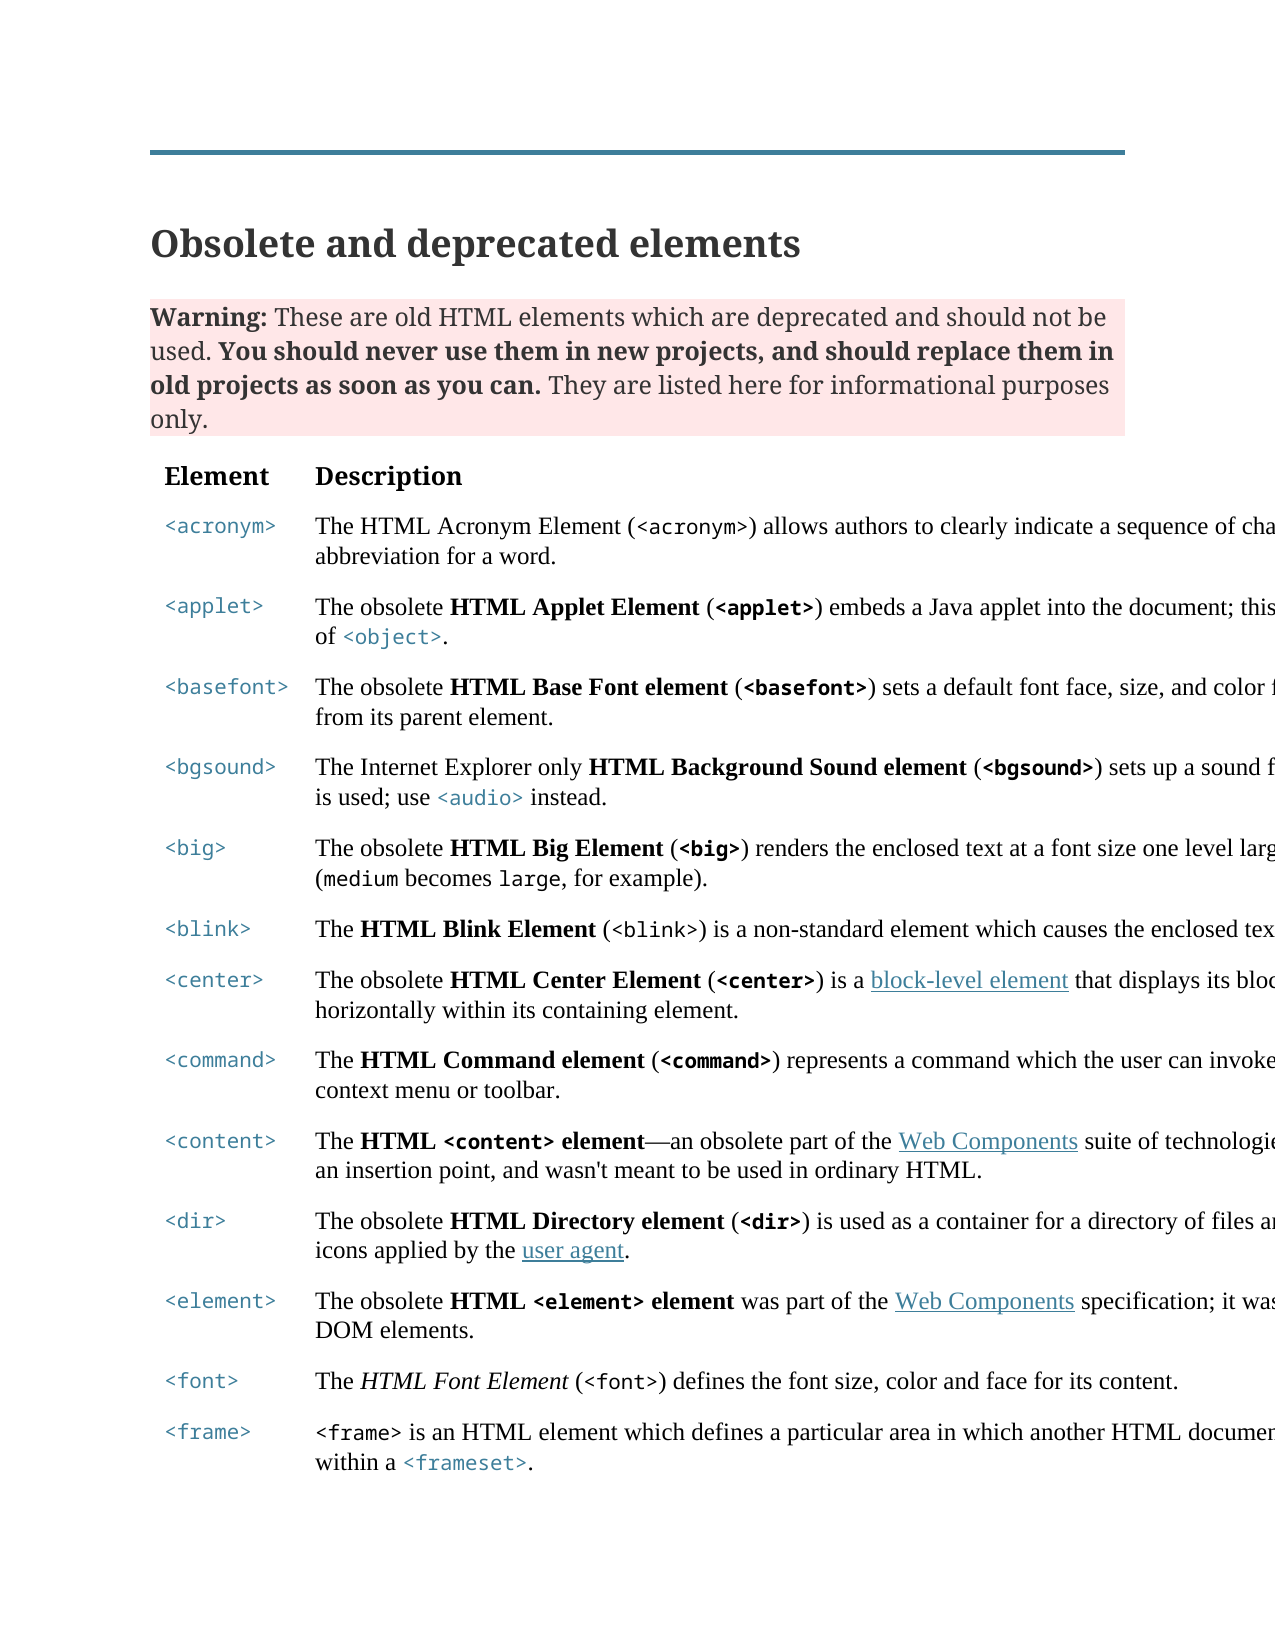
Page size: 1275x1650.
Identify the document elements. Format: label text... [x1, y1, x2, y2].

table_cell <command> [153, 1036, 301, 1113]
text Warning: These are old HTML elements which are deprecated and should not be used. You should never use them in new projects, and should replace them in old projects as soon as you can. They are listed here for informational purposes only. [150, 299, 1125, 436]
table_cell <blink> [153, 905, 301, 953]
table_cell The HTML Font Element (<font>) defines the font size, color and face for its content. [304, 1357, 1273, 1405]
table_header Element [153, 456, 301, 499]
table_cell <element> [153, 1277, 301, 1353]
table_cell <basefont> [153, 663, 301, 740]
table_cell The HTML <content> element—an obsolete part of the Web Components suite of technologies—was used inside of Shadow DOM as an insertion point, and wasn't meant to be used in ordinary HTML. [304, 1116, 1273, 1193]
table_cell <acronym> [153, 502, 301, 579]
table_cell <content> [153, 1116, 301, 1193]
table_cell The HTML Blink Element (<blink>) is a non-standard element which causes the enclosed text to flash slowly. [304, 905, 1273, 953]
table_cell <frame> [153, 1408, 301, 1486]
table_cell <bgsound> [153, 743, 301, 821]
table_cell <big> [153, 824, 301, 902]
table_cell <center> [153, 956, 301, 1033]
table_cell The obsolete HTML Base Font element (<basefont>) sets a default font face, size, and color for the other elements which are descended from its parent element. [304, 663, 1273, 740]
table_cell The obsolete HTML Applet Element (<applet>) embeds a Java applet into the document; this element has been deprecated in favor of <object>. [304, 582, 1273, 660]
table_cell <applet> [153, 582, 301, 660]
table_cell The obsolete HTML Center Element (<center>) is a block-level element that displays its block-level or inline contents centered horizontally within its containing element. [304, 956, 1273, 1033]
table_cell The HTML Command element (<command>) represents a command which the user can invoke. Commands are often used as part of a context menu or toolbar. [304, 1036, 1273, 1113]
text Obsolete and deprecated elements [150, 155, 1125, 268]
table_cell The obsolete HTML Directory element (<dir>) is used as a container for a directory of files and/or folders, potentially with styles and icons applied by the user agent. [304, 1196, 1273, 1273]
table_cell The HTML Acronym Element (<acronym>) allows authors to clearly indicate a sequence of characters that compose an acronym or abbreviation for a word. [304, 502, 1273, 579]
table_cell The obsolete HTML Big Element (<big>) renders the enclosed text at a font size one level larger than the surrounding text (medium becomes large, for example). [304, 824, 1273, 902]
table_cell <font> [153, 1357, 301, 1405]
table_cell The obsolete HTML <element> element was part of the Web Components specification; it was intended to be used to define new custom DOM elements. [304, 1277, 1273, 1353]
table_cell <dir> [153, 1196, 301, 1273]
table_header Description [304, 456, 1273, 499]
table_cell <frame> is an HTML element which defines a particular area in which another HTML document can be displayed. A frame should be used within a <frameset>. [304, 1408, 1273, 1486]
table_cell The Internet Explorer only HTML Background Sound element (<bgsound>) sets up a sound file to play in the background while the page is used; use <audio> instead. [304, 743, 1273, 821]
